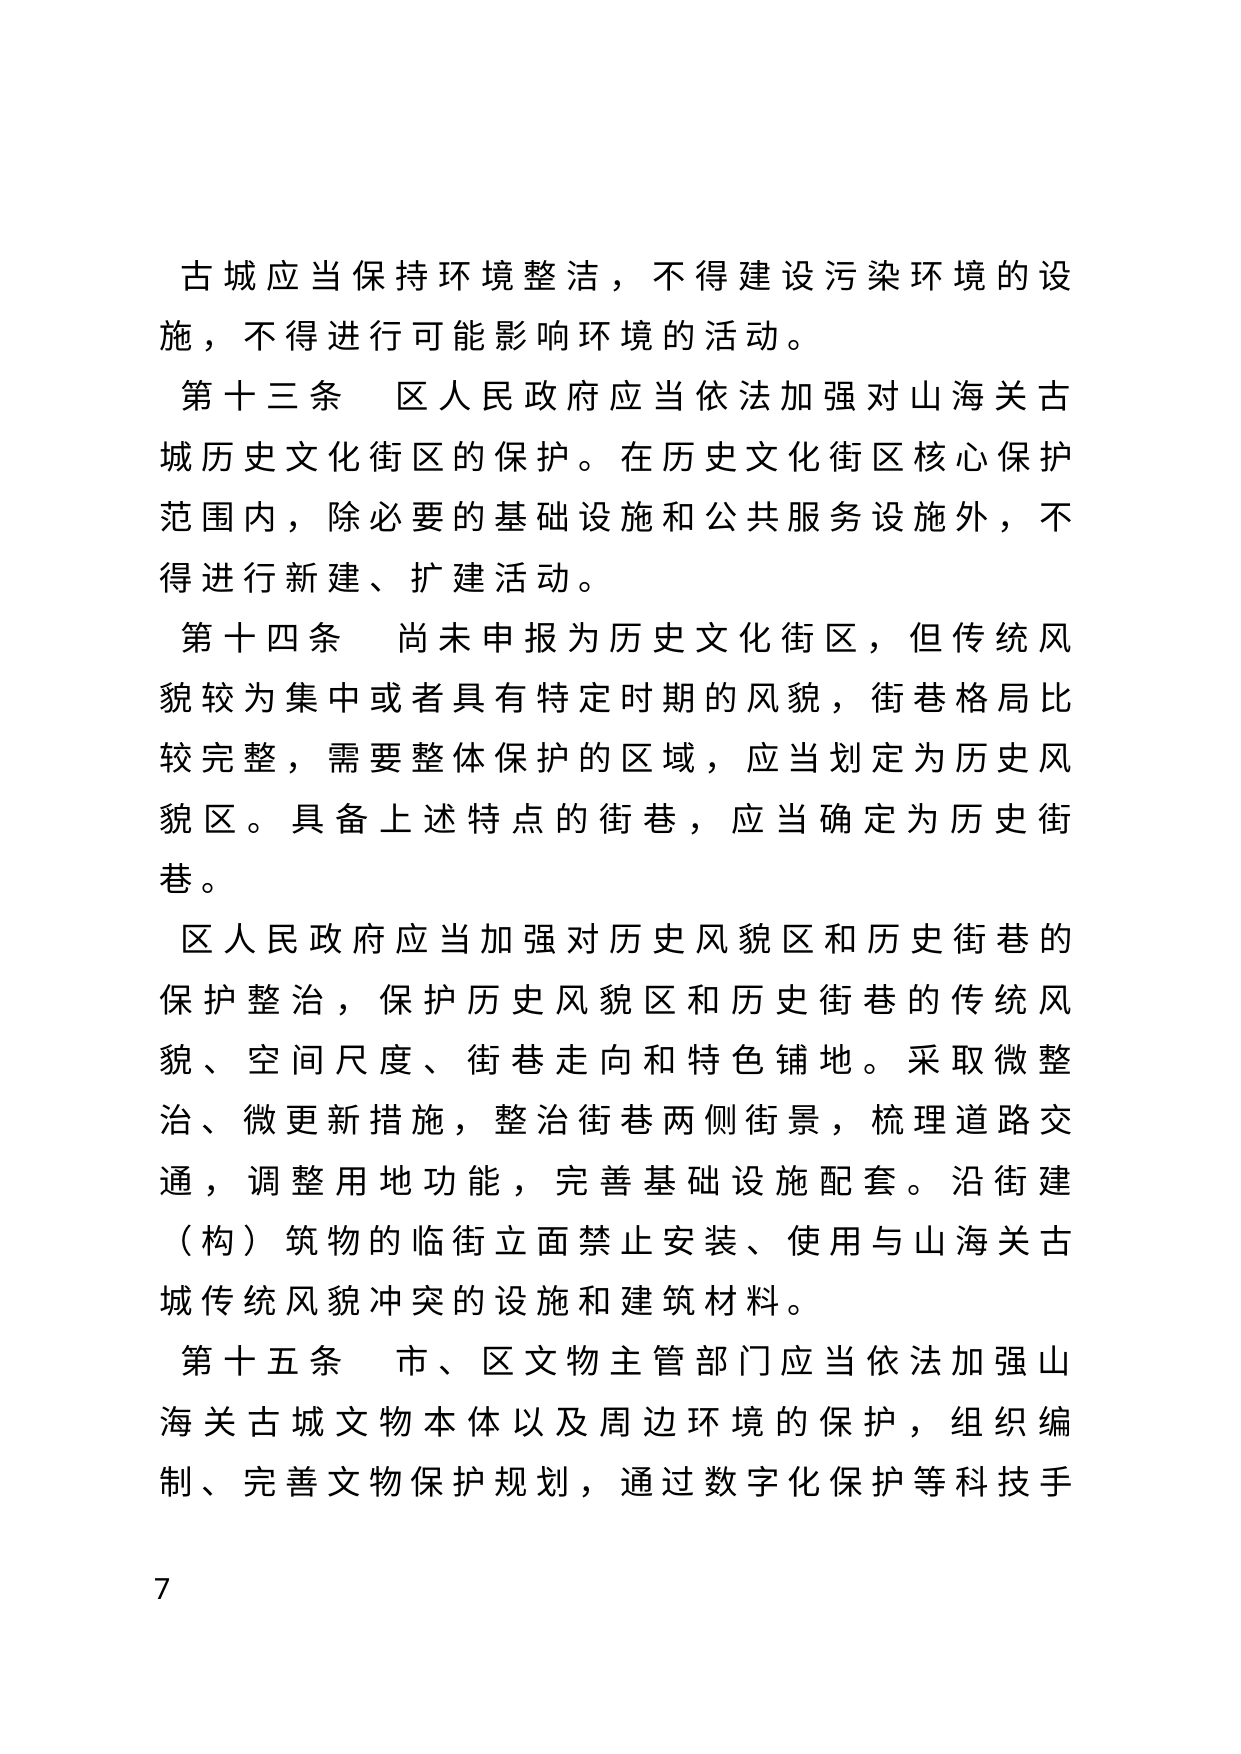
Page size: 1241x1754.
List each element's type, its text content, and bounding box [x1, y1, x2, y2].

text 古城应当保持环境整洁，不得建设污染环境的设施，不得进行可能影响环境的活动。 [159, 244, 1081, 364]
text 第十三条 区人民政府应当依法加强对山海关古城历史文化街区的保护。在历史文化街区核心保护范围内，除必要的基础设施和公共服务设施外，不得进行新建、扩建活动。 [159, 364, 1081, 606]
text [159, 1329, 1081, 1510]
text 第十四条 尚未申报为历史文化街区，但传统风貌较为集中或者具有特定时期的风貌，街巷格局比较完整，需要整体保护的区域，应当划定为历史风貌区。具备上述特点的街巷，应当确定为历史街巷。 [159, 606, 1081, 907]
text 区人民政府应当加强对历史风貌区和历史街巷的保护整治，保护历史风貌区和历史街巷的传统风貌、空间尺度、街巷走向和特色铺地。采取微整治、微更新措施，整治街巷两侧街景，梳理道路交通，调整用地功能，完善基础设施配套。沿街建（构）筑物的临街立面禁止安装、使用与山海关古城传统风貌冲突的设施和建筑材料。 [159, 907, 1081, 1329]
